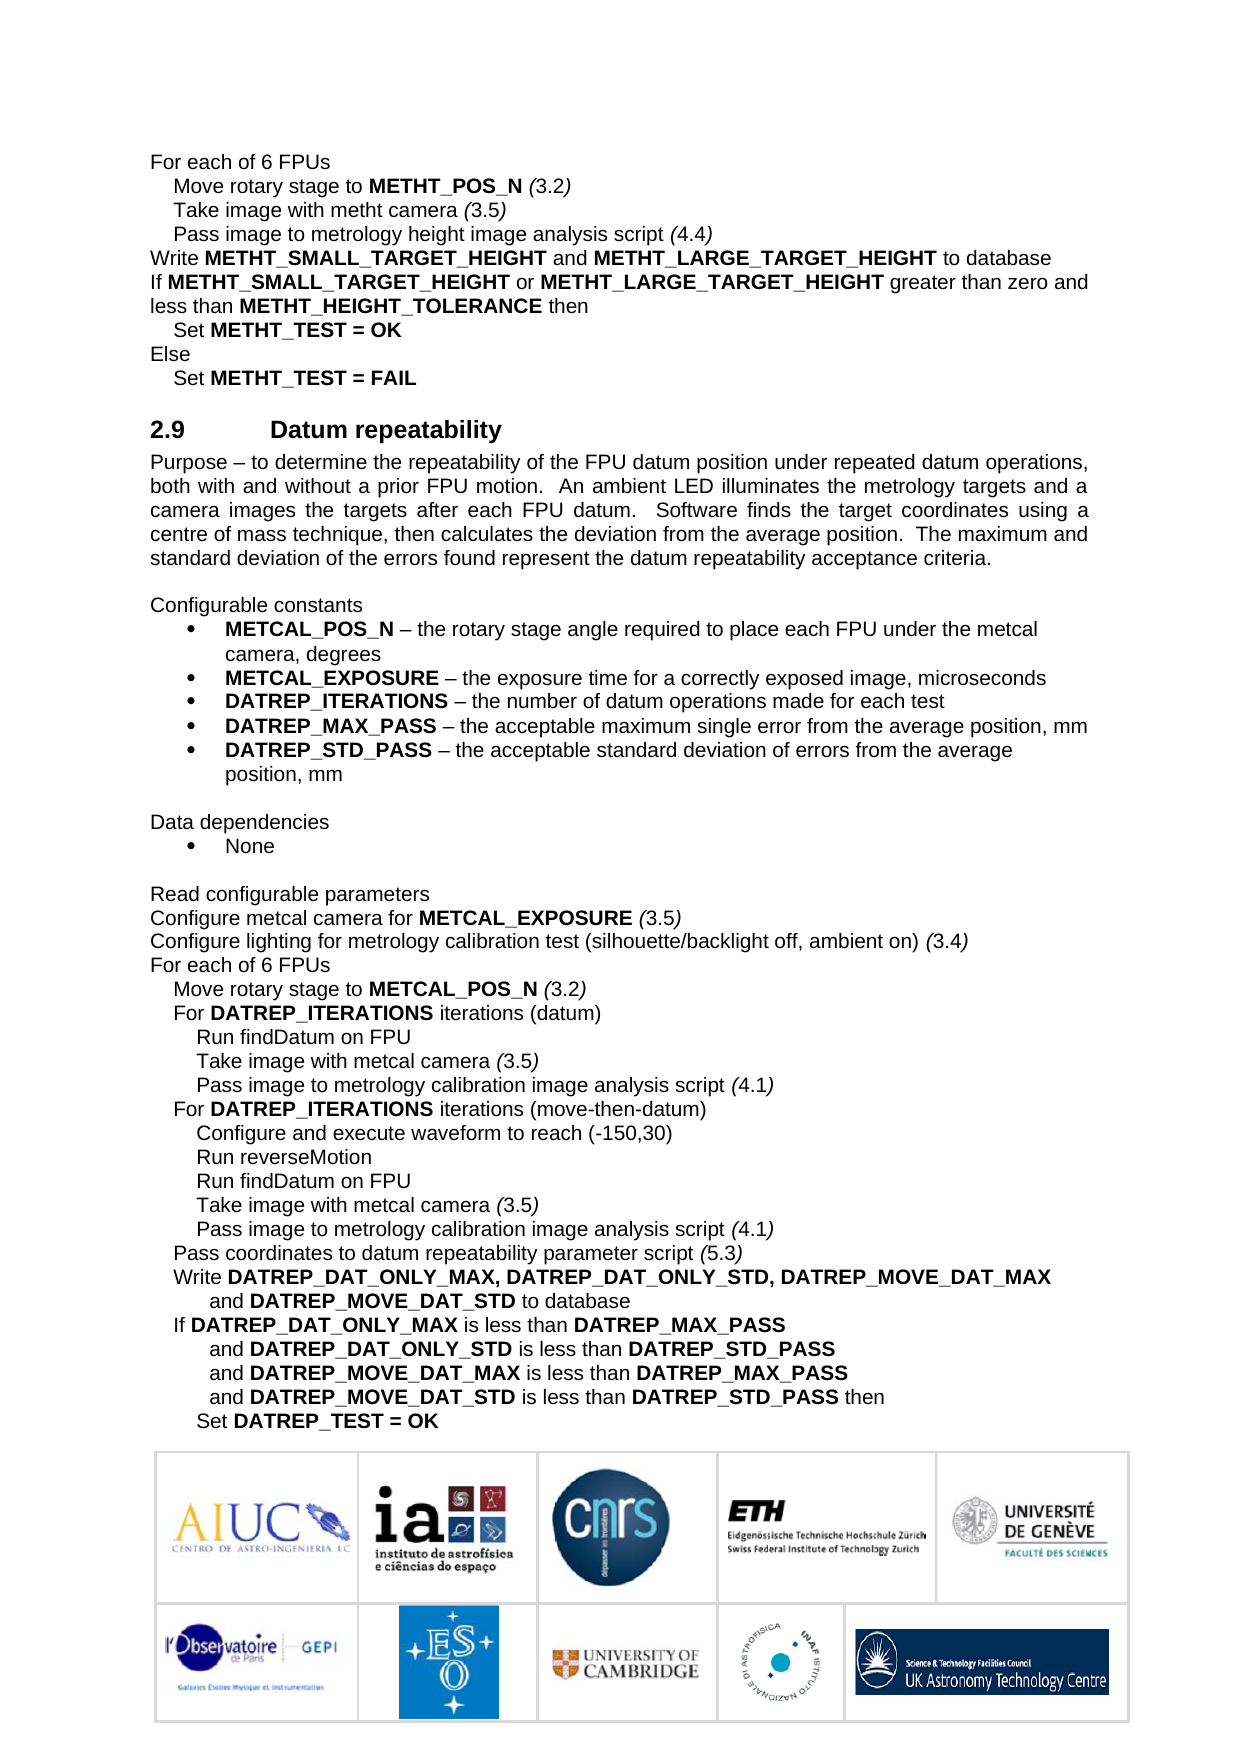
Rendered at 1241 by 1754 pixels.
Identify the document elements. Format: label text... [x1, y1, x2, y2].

text Set METHT_TEST = FAIL [150, 366, 1090, 389]
text Else [150, 342, 1090, 366]
list METCAL_EXPOSURE – the exposure time for a correctly exposed image, microseconds [187, 665, 1090, 689]
list DATREP_MAX_PASS – the acceptable maximum single error from the average position, mm [187, 713, 1090, 737]
list DATREP_STD_PASS – the acceptable standard deviation of errors from the average position, mm [187, 737, 1090, 786]
text and DATREP_DAT_ONLY_STD is less than DATREP_STD_PASS [209, 1337, 1090, 1361]
text Take image with metcal camera (3.5) [150, 1049, 1090, 1073]
list None [187, 833, 1090, 857]
subtitle Datum repeatability [150, 414, 1090, 443]
text For each of 6 FPUs [150, 953, 1090, 977]
text For DATREP_ITERATIONS iterations (datum) [150, 1001, 1090, 1025]
text For each of 6 FPUs [150, 150, 1090, 174]
text Set DATREP_TEST = OK [150, 1408, 1090, 1432]
text and DATREP_MOVE_DAT_STD is less than DATREP_STD_PASS then [209, 1384, 1090, 1408]
text Configure metcal camera for METCAL_EXPOSURE (3.5) [150, 905, 1090, 929]
text If METHT_SMALL_TARGET_HEIGHT or METHT_LARGE_TARGET_HEIGHT greater than zero and less than METHT_HEIGHT_TOLERANCE then [150, 270, 1090, 318]
text For DATREP_ITERATIONS iterations (move-then-datum) [150, 1097, 1090, 1121]
text Data dependencies [150, 809, 1090, 833]
text Pass image to metrology height image analysis script (4.4) [150, 222, 1090, 246]
picture [150, 1448, 1132, 1725]
text Take image with metht camera (3.5) [150, 198, 1090, 222]
text Purpose – to determine the repeatability of the FPU datum position under repeated datum operations, both with and without a prior FPU motion. An ambient LED illuminates the metrology targets and a camera images the targets after each FPU datum. Software finds the target coordinates using a centre of mass technique, then calculates the deviation from the average position. The maximum and standard deviation of the errors found represent the datum repeatability acceptance criteria. [150, 449, 1090, 569]
text Run findDatum on FPU [150, 1169, 1090, 1193]
list METCAL_POS_N – the rotary stage angle required to place each FPU under the metcal camera, degrees [187, 617, 1090, 665]
text Take image with metcal camera (3.5) [150, 1193, 1090, 1217]
text Move rotary stage to METHT_POS_N (3.1) [150, 174, 1090, 198]
text Write DATREP_DAT_ONLY_MAX, DATREP_DAT_ONLY_STD, DATREP_MOVE_DAT_MAX and DATREP_MOVE_DAT_STD to database [150, 1265, 1090, 1313]
text Read configurable parameters [150, 881, 1090, 905]
text Configure and execute waveform to reach (-150,30) [150, 1121, 1090, 1145]
list DATREP_ITERATIONS – the number of datum operations made for each test [187, 689, 1090, 713]
text Write METHT_SMALL_TARGET_HEIGHT and METHT_LARGE_TARGET_HEIGHT to database [150, 246, 1090, 270]
text Configurable constants [150, 593, 1090, 617]
text Run reverseMotion [150, 1145, 1090, 1169]
text Pass image to metrology calibration image analysis script (4.1) [150, 1073, 1090, 1097]
text Set METHT_TEST = OK [150, 318, 1090, 342]
text Pass image to metrology calibration image analysis script (4.1) [150, 1217, 1090, 1241]
text Run findDatum on FPU [150, 1025, 1090, 1049]
text Configure lighting for metrology calibration test (silhouette/backlight off, ambient on) (3.4) [150, 929, 1090, 953]
text and DATREP_MOVE_DAT_MAX is less than DATREP_MAX_PASS [209, 1361, 1090, 1384]
text If DATREP_DAT_ONLY_MAX is less than DATREP_MAX_PASS [150, 1313, 1090, 1337]
text Move rotary stage to METCAL_POS_N (3.2) [150, 977, 1090, 1001]
text Pass coordinates to datum repeatability parameter script (5.2) [150, 1241, 1090, 1265]
